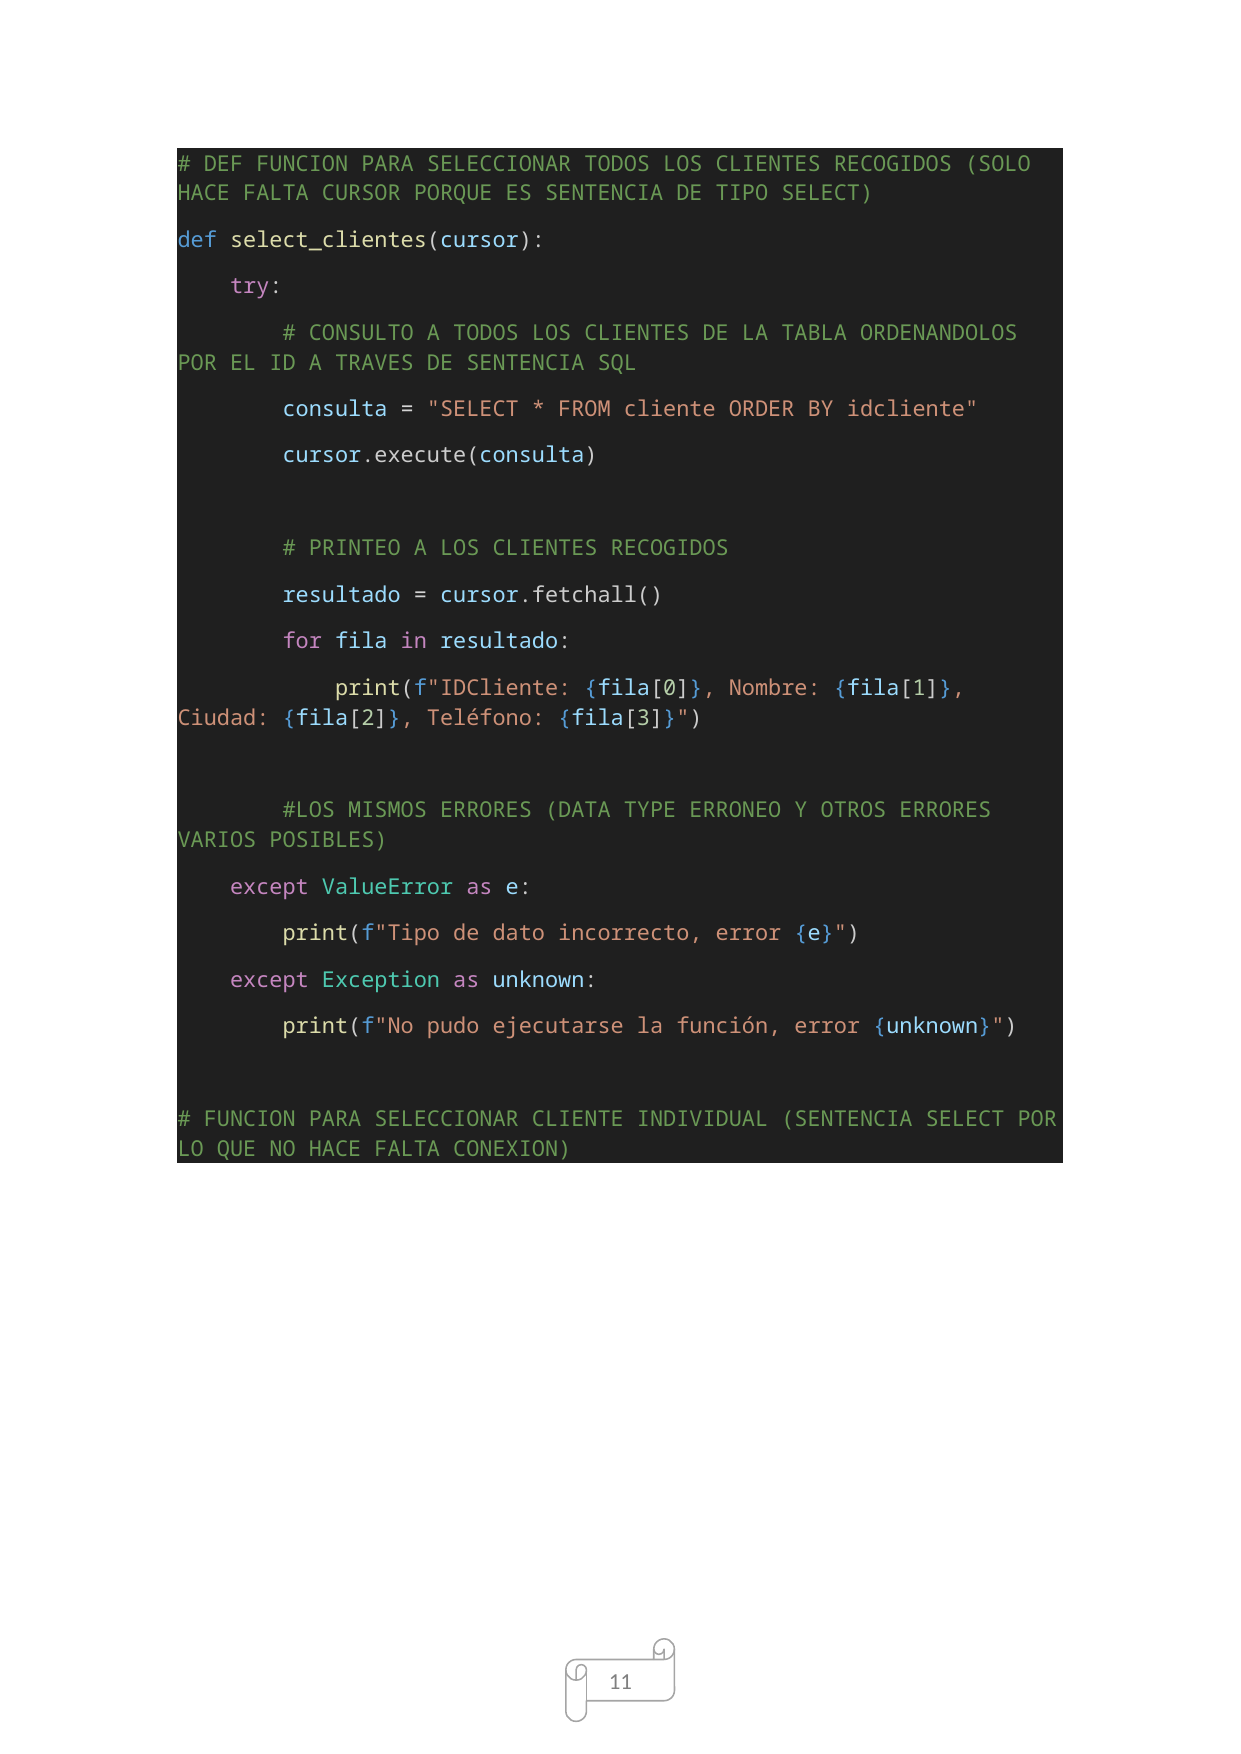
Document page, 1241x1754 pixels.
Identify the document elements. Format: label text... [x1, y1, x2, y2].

text consulta = "SELECT * FROM cliente ORDER BY idcliente" [177, 393, 1063, 423]
text # DEF FUNCION PARA SELECCIONAR TODOS LOS CLIENTES RECOGIDOS (SOLO HACE FALTA CURSOR PORQUE ES SENTENCIA DE TIPO SELECT) [177, 148, 1063, 207]
text resultado = cursor.fetchall() [177, 579, 1063, 609]
text except ValueError as e: [177, 871, 1063, 901]
text print(f"No pudo ejecutarse la función, error {unknown}") [177, 1010, 1063, 1040]
text # CONSULTO A TODOS LOS CLIENTES DE LA TABLA ORDENANDOLOS POR EL ID A TRAVES DE SENTENCIA SQL [177, 317, 1063, 376]
text try: [177, 270, 1063, 300]
text def select_clientes(cursor): [177, 224, 1063, 254]
text for fila in resultado: [177, 625, 1063, 655]
text print(f"Tipo de dato incorrecto, error {e}") [177, 917, 1063, 947]
text cursor.execute(consulta) [177, 439, 1063, 469]
text print(f"IDCliente: {fila[0]}, Nombre: {fila[1]}, Ciudad: {fila[2]}, Teléfono: {fila[3]}") [177, 672, 1063, 731]
text # PRINTEO A LOS CLIENTES RECOGIDOS [177, 532, 1063, 562]
text # FUNCION PARA SELECCIONAR CLIENTE INDIVIDUAL (SENTENCIA SELECT POR LO QUE NO HACE FALTA CONEXION) [177, 1103, 1063, 1163]
text #LOS MISMOS ERRORES (DATA TYPE ERRONEO Y OTROS ERRORES VARIOS POSIBLES) [177, 794, 1063, 854]
text except Exception as unknown: [177, 964, 1063, 993]
